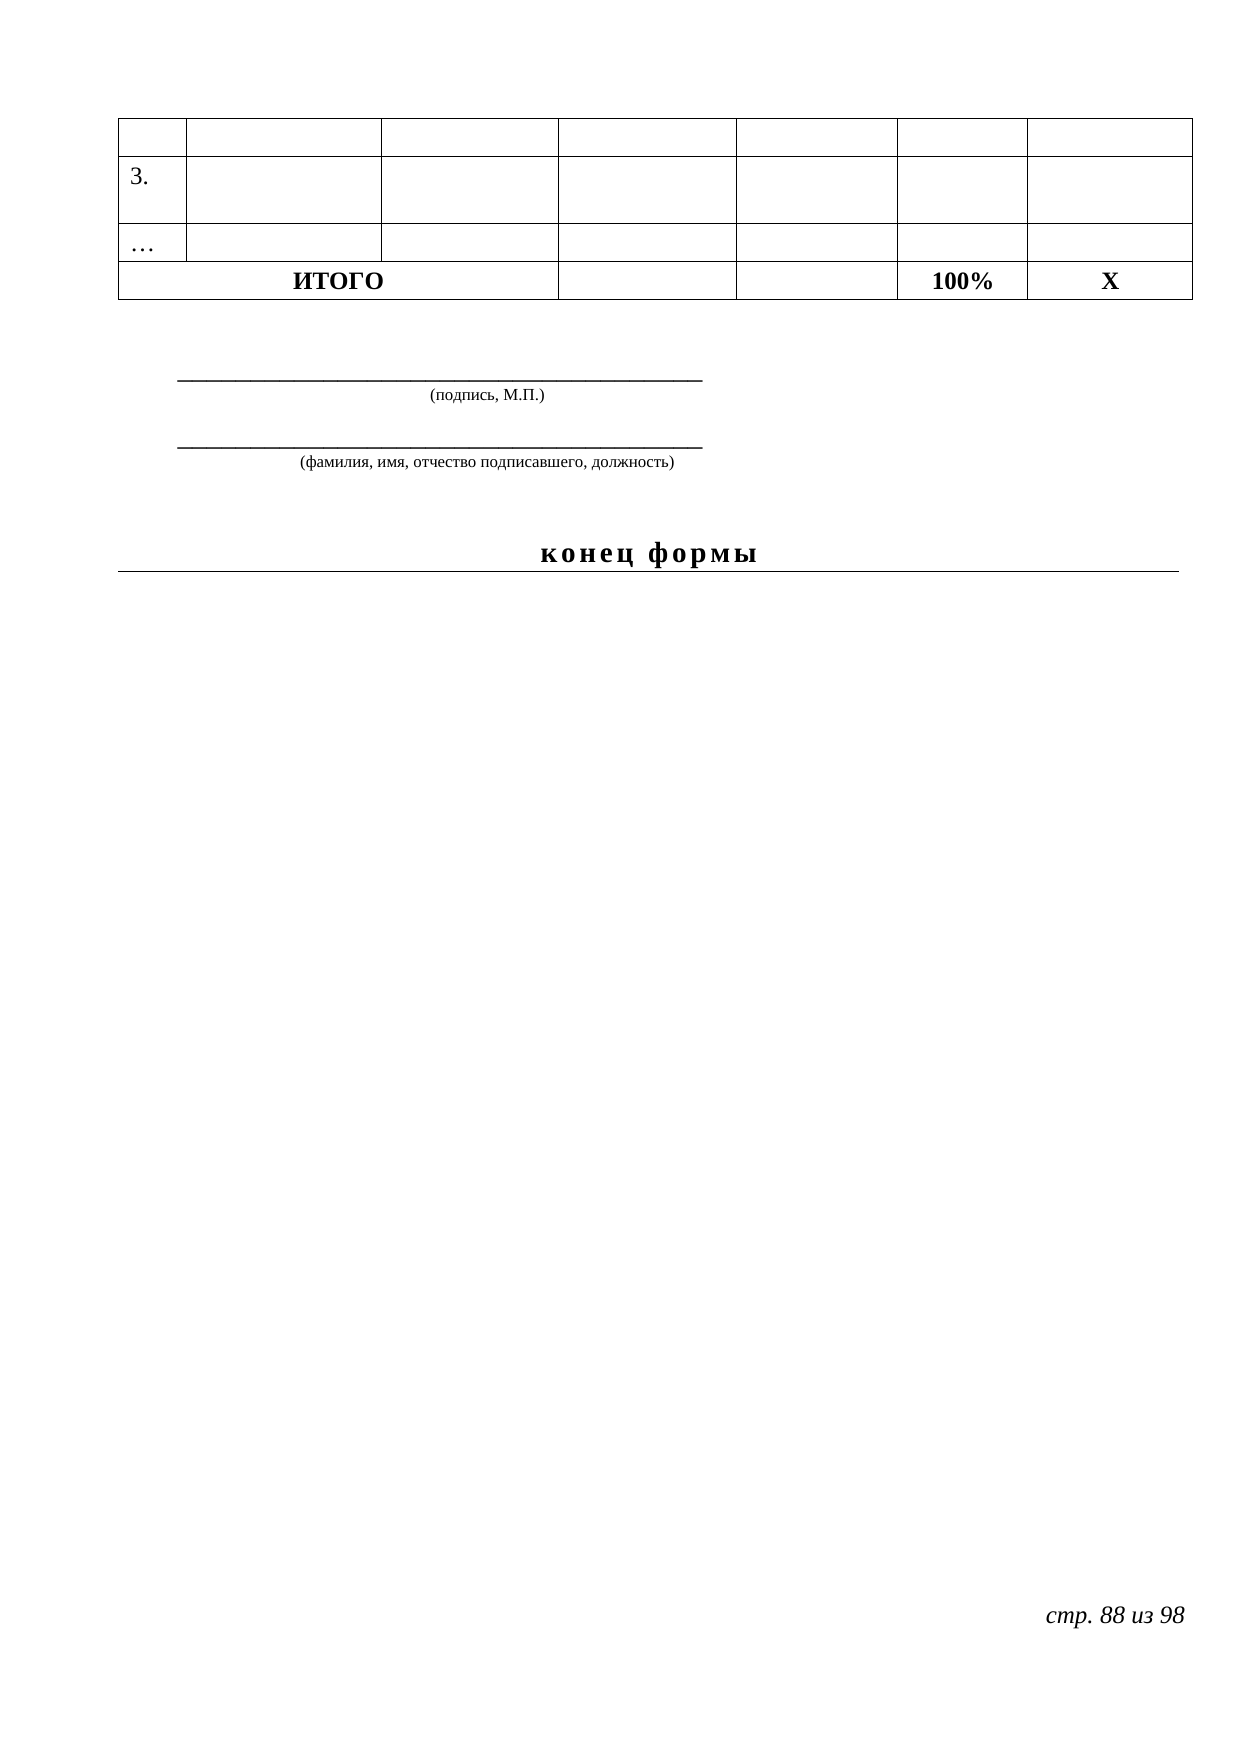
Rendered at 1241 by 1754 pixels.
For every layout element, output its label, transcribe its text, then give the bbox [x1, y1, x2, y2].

table_cell [119, 119, 186, 156]
text (фамилия, имя, отчество подписавшего, должность) [118, 451, 797, 485]
table_cell 100% [898, 262, 1027, 299]
table_cell [187, 157, 381, 223]
table_cell [559, 262, 736, 299]
table_cell ИТОГО [119, 262, 558, 299]
text ____________________________________ [118, 351, 1181, 384]
table_cell [559, 119, 736, 156]
table_cell [187, 119, 381, 156]
table_cell [898, 119, 1027, 156]
table_cell [382, 224, 558, 261]
table_cell [737, 157, 897, 223]
table_cell [1028, 119, 1192, 156]
text ____________________________________ [118, 418, 1181, 451]
table_cell [898, 157, 1027, 223]
table_cell [898, 224, 1027, 261]
table_cell [187, 224, 381, 261]
table_cell [737, 262, 897, 299]
table_cell [1028, 224, 1192, 261]
table_cell [119, 157, 186, 223]
table_cell [737, 119, 897, 156]
text конец формы [118, 535, 1179, 571]
table_cell [559, 157, 736, 223]
table_cell [1028, 157, 1192, 223]
text (подпись, М.П.) [118, 384, 797, 418]
table_cell … [119, 224, 186, 261]
table_cell [382, 119, 558, 156]
table_cell [737, 224, 897, 261]
table_cell [559, 224, 736, 261]
table_cell Х [1028, 262, 1192, 299]
table_cell [382, 157, 558, 223]
